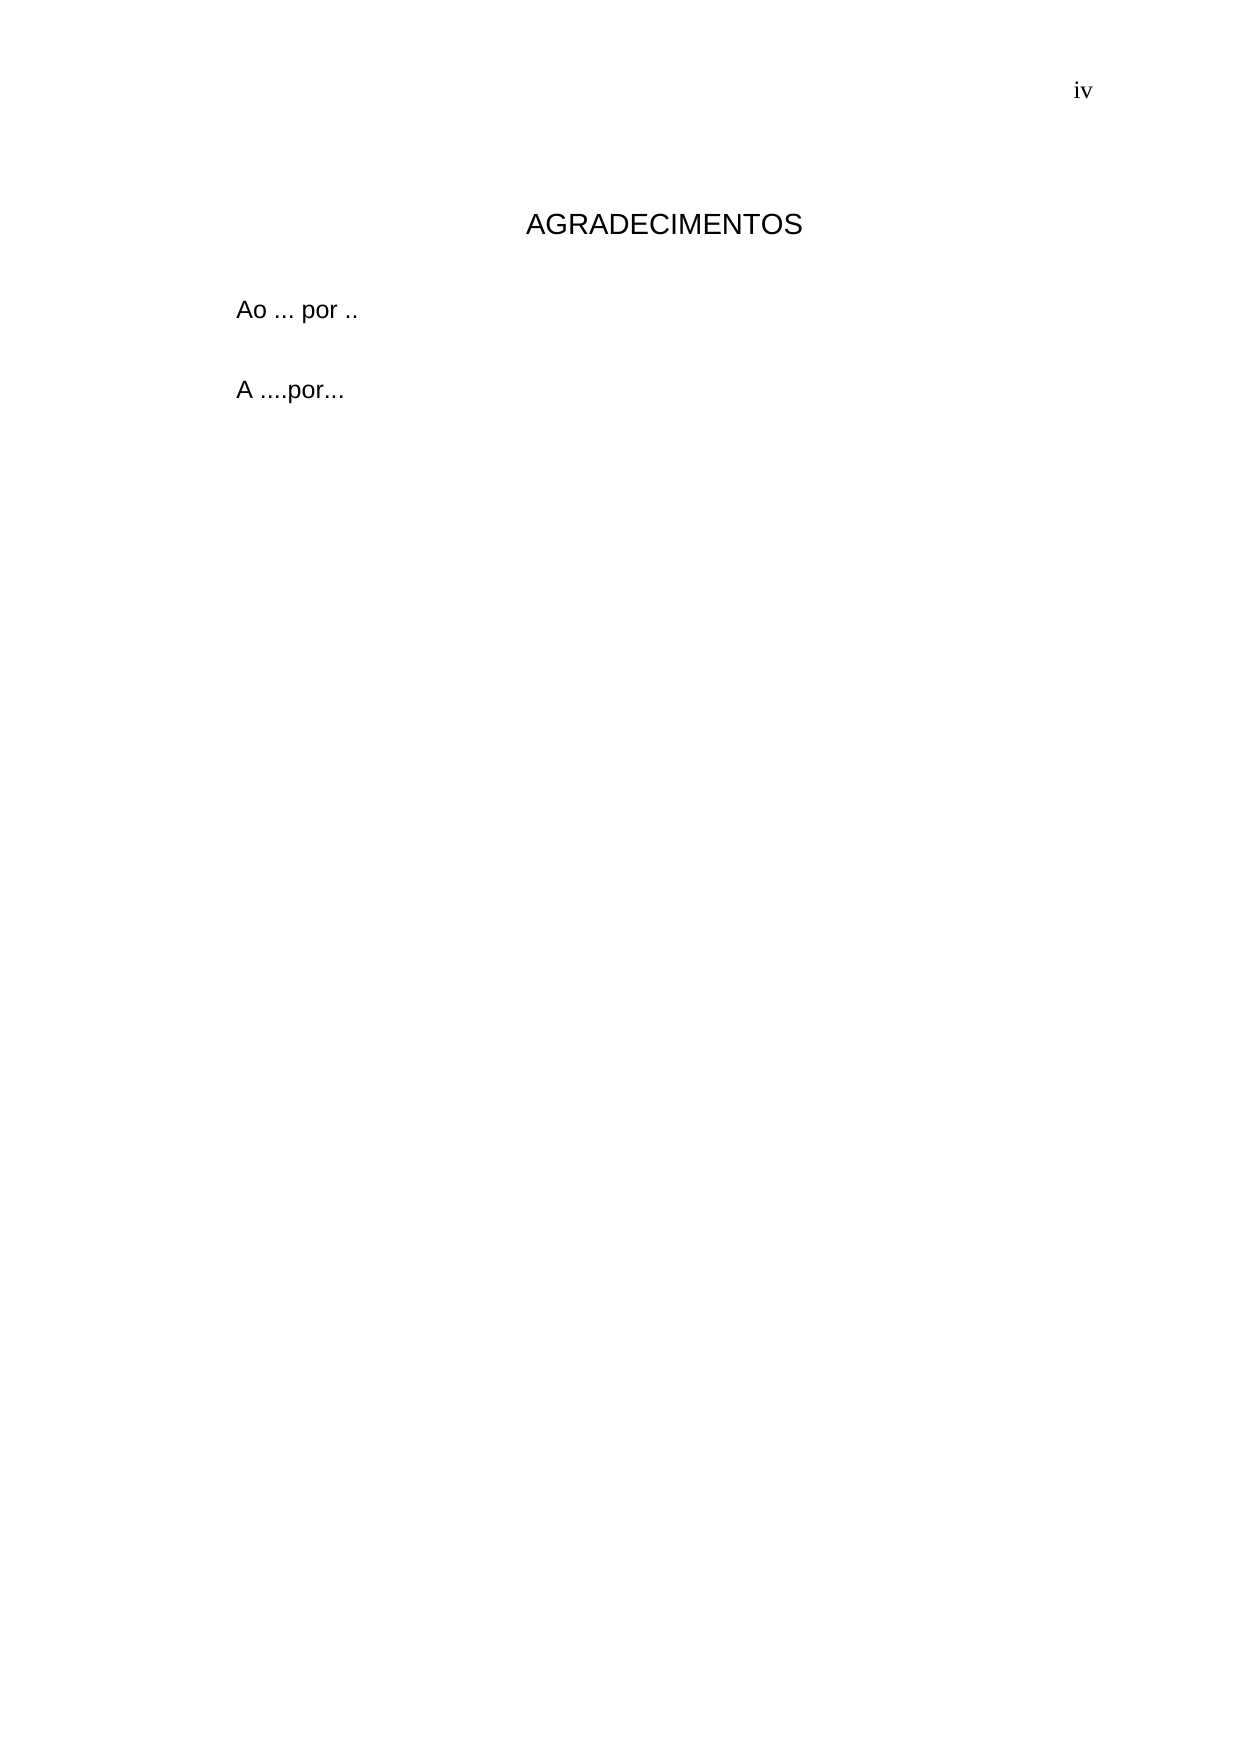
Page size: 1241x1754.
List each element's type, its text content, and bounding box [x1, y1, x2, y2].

text A ....por... [236, 375, 1092, 404]
text Ao ... por .. [236, 294, 1092, 323]
text AGRADECIMENTOS [236, 207, 1092, 240]
